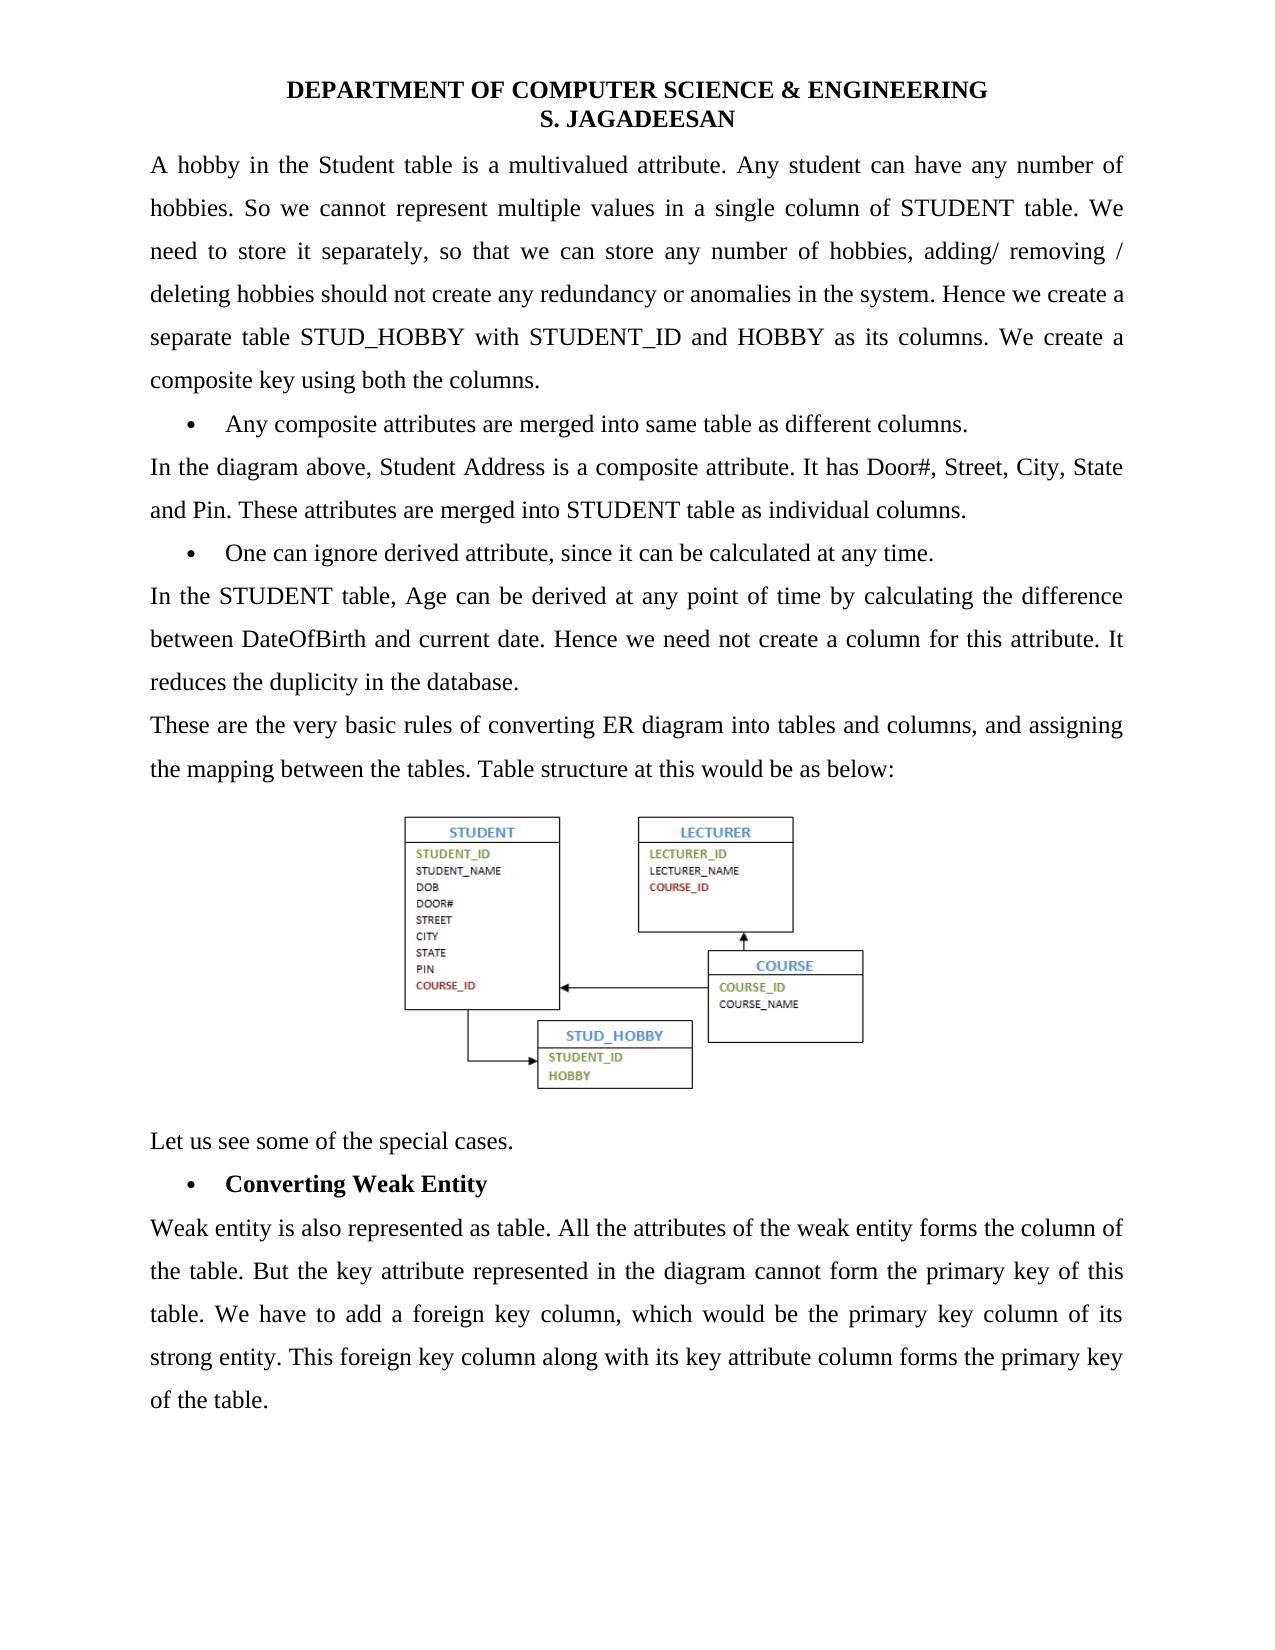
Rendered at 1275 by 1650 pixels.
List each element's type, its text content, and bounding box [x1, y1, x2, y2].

text In the diagram above, Student Address is a composite attribute. It has Door#, Street, City, State and Pin. These attributes are merged into STUDENT table as individual columns. [150, 452, 1125, 524]
text Let us see some of the special cases. [150, 1126, 1125, 1155]
list Converting Weak Entity [187, 1169, 1125, 1198]
list One can ignore derived attribute, since it can be calculated at any time. [187, 538, 1125, 567]
text Weak entity is also represented as table. All the attributes of the weak entity forms the column of the table. But the key attribute represented in the diagram cannot form the primary key of this table. We have to add a foreign key column, which would be the primary key column of its strong entity. This foreign key column along with its key attribute column forms the primary key of the table. [150, 1213, 1125, 1414]
text These are the very basic rules of converting ER diagram into tables and columns, and assigning the mapping between the tables. Table structure at this would be as below: [150, 711, 1125, 782]
text A hobby in the Student table is a multivalued attribute. Any student can have any number of hobbies. So we cannot represent multiple values in a single column of STUDENT table. We need to store it separately, so that we can store any number of hobbies, adding/ removing / deleting hobbies should not create any redundancy or anomalies in the system. Hence we create a separate table STUD_HOBBY with STUDENT_ID and HOBBY as its columns. We create a composite key using both the columns. [150, 150, 1125, 394]
picture [392, 796, 883, 1113]
text In the STUDENT table, Age can be derived at any point of time by calculating the difference between DateOfBirth and current date. Hence we need not create a column for this attribute. It reduces the duplicity in the database. [150, 581, 1125, 696]
list Any composite attributes are merged into same table as different columns. [187, 409, 1125, 437]
